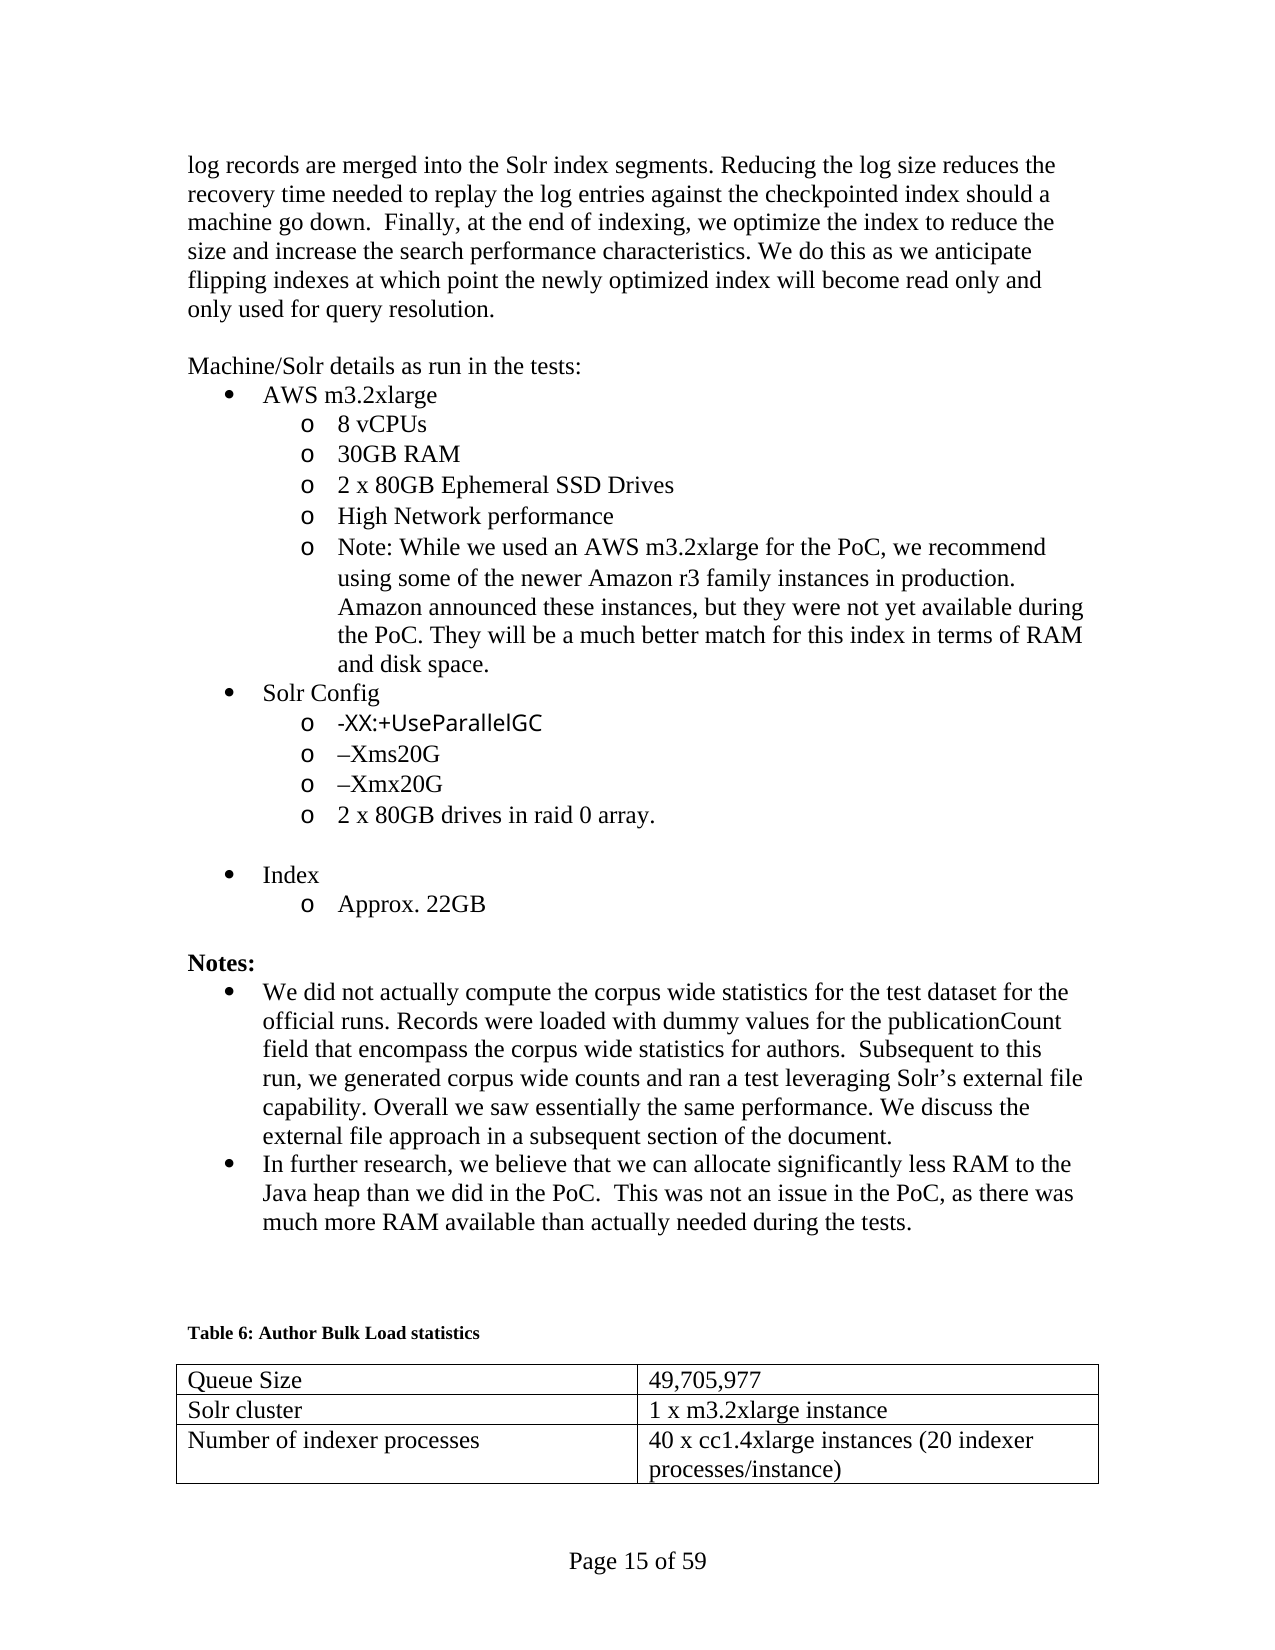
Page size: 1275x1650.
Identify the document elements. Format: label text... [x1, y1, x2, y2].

list Index [225, 860, 1087, 889]
list 2 x 80GB Ephemeral SSD Drives [300, 470, 1087, 501]
list 2 x 80GB drives in raid 0 array. [300, 800, 1087, 831]
list -XX:+UseParallelGC [300, 707, 1087, 739]
list –Xms20G [300, 739, 1087, 769]
text Machine/Solr details as run in the tests: [187, 351, 1087, 380]
list AWS m3.2xlarge [225, 380, 1087, 409]
table_cell 1 x m3.2xlarge instance [638, 1395, 1098, 1424]
list High Network performance [300, 501, 1087, 532]
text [187, 150, 1087, 322]
list 30GB RAM [300, 439, 1087, 470]
text Table 6: Author Bulk Load statistics [187, 1322, 1087, 1343]
table_cell 40 x cc1.4xlarge instances (20 indexer processes/instance) [638, 1425, 1098, 1482]
list Note: While we used an AWS m3.2xlarge for the PoC, we recommend using some of the newer Amazon r3 family instances in production. Amazon announced these instances, but they were not yet available during the PoC. They will be a much better match for this index in terms of RAM and disk space. [300, 532, 1087, 678]
list Approx. 22GB [300, 889, 1087, 919]
list –Xmx20G [300, 769, 1087, 800]
table_cell Number of indexer processes [177, 1425, 637, 1482]
table_header Queue Size [177, 1365, 637, 1394]
list In further research, we believe that we can allocate significantly less RAM to the Java heap than we did in the PoC. This was not an issue in the PoC, as there was much more RAM available than actually needed during the tests. [225, 1149, 1087, 1236]
table_cell Solr cluster [177, 1395, 637, 1424]
list We did not actually compute the corpus wide statistics for the test dataset for the official runs. Records were loaded with dummy values for the publicationCount field that encompass the corpus wide statistics for authors. Subsequent to this run, we generated corpus wide counts and ran a test leveraging Solr’s external file capability. Overall we saw essentially the same performance. We discuss the external file approach in a subsequent section of the document. [225, 977, 1087, 1149]
list Solr Config [225, 678, 1087, 707]
text Notes: [187, 948, 1087, 977]
table_header 49,705,977 [638, 1365, 1098, 1394]
list 8 vCPUs [300, 409, 1087, 439]
